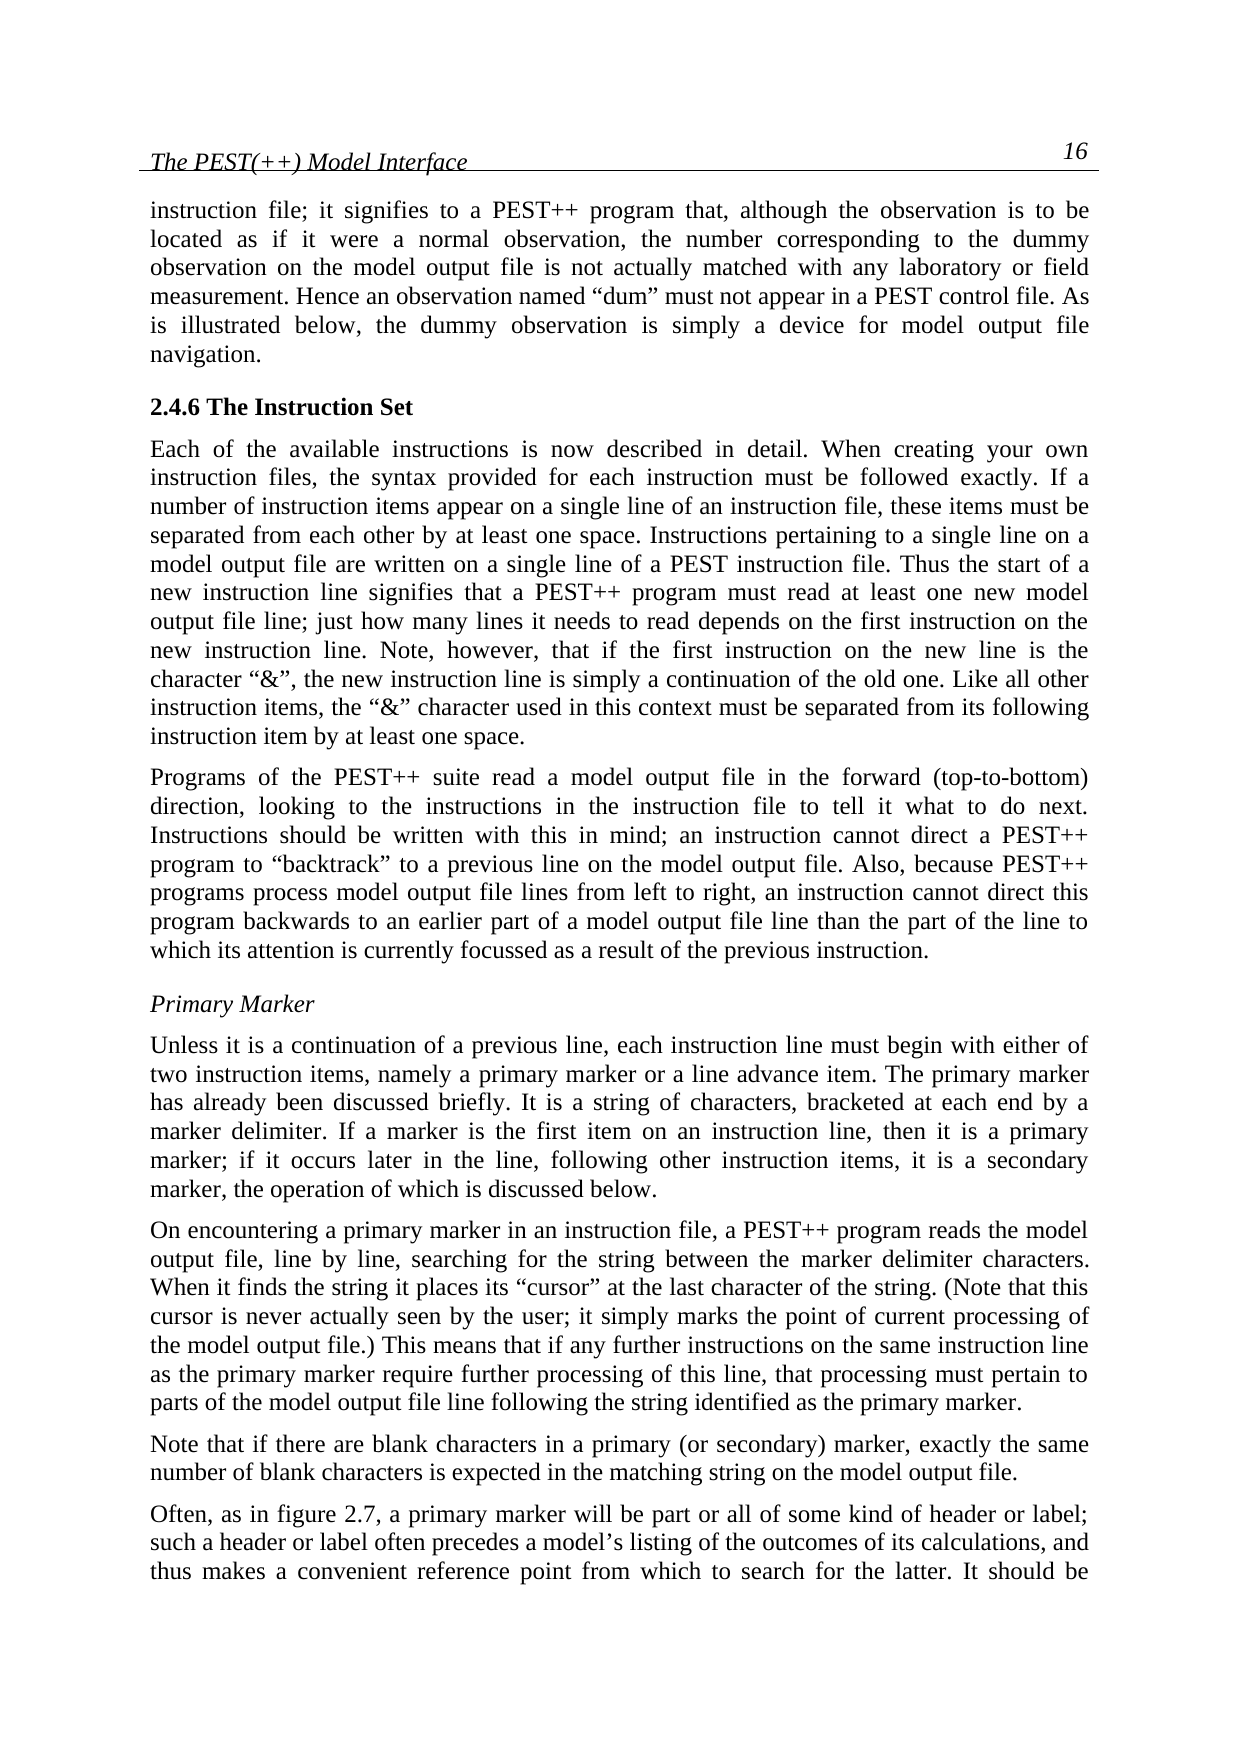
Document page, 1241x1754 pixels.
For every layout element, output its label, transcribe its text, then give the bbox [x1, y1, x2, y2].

text Programs of the PEST++ suite read a model output file in the forward (top-to-bottom) direction, looking to the instructions in the instruction file to tell it what to do next. Instructions should be written with this in mind; an instruction cannot direct a PEST++ program to “backtrack” to a previous line on the model output file. Also, because PEST++ programs process model output file lines from left to right, an instruction cannot direct this program backwards to an earlier part of a model output file line than the part of the line to which its attention is currently focussed as a result of the previous instruction. [150, 762, 1090, 964]
text On encountering a primary marker in an instruction file, a PEST++ program reads the model output file, line by line, searching for the string between the marker delimiter characters. When it finds the string it places its “cursor” at the last character of the string. (Note that this cursor is never actually seen by the user; it simply marks the point of current processing of the model output file.) This means that if any further instructions on the same instruction line as the primary marker require further processing of this line, that processing must pertain to parts of the model output file line following the string identified as the primary marker. [150, 1215, 1090, 1416]
subtitle 2.4.6 The Instruction Set [150, 392, 1090, 421]
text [150, 1499, 1090, 1585]
subtitle Primary Marker [150, 989, 1090, 1017]
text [150, 195, 1090, 367]
text Each of the available instructions is now described in detail. When creating your own instruction files, the syntax provided for each instruction must be followed exactly. If a number of instruction items appear on a single line of an instruction file, these items must be separated from each other by at least one space. Instructions pertaining to a single line on a model output file are written on a single line of a PEST instruction file. Thus the start of a new instruction line signifies that a PEST++ program must read at least one new model output file line; just how many lines it needs to read depends on the first instruction on the new instruction line. Note, however, that if the first instruction on the new line is the character “&”, the new instruction line is simply a continuation of the old one. Like all other instruction items, the “&” character used in this context must be separated from its following instruction item by at least one space. [150, 434, 1090, 750]
text Note that if there are blank characters in a primary (or secondary) marker, exactly the same number of blank characters is expected in the matching string on the model output file. [150, 1429, 1090, 1486]
text Unless it is a continuation of a previous line, each instruction line must begin with either of two instruction items, namely a primary marker or a line advance item. The primary marker has already been discussed briefly. It is a string of characters, bracketed at each end by a marker delimiter. If a marker is the first item on an instruction line, then it is a primary marker; if it occurs later in the line, following other instruction items, it is a secondary marker, the operation of which is discussed below. [150, 1030, 1090, 1202]
